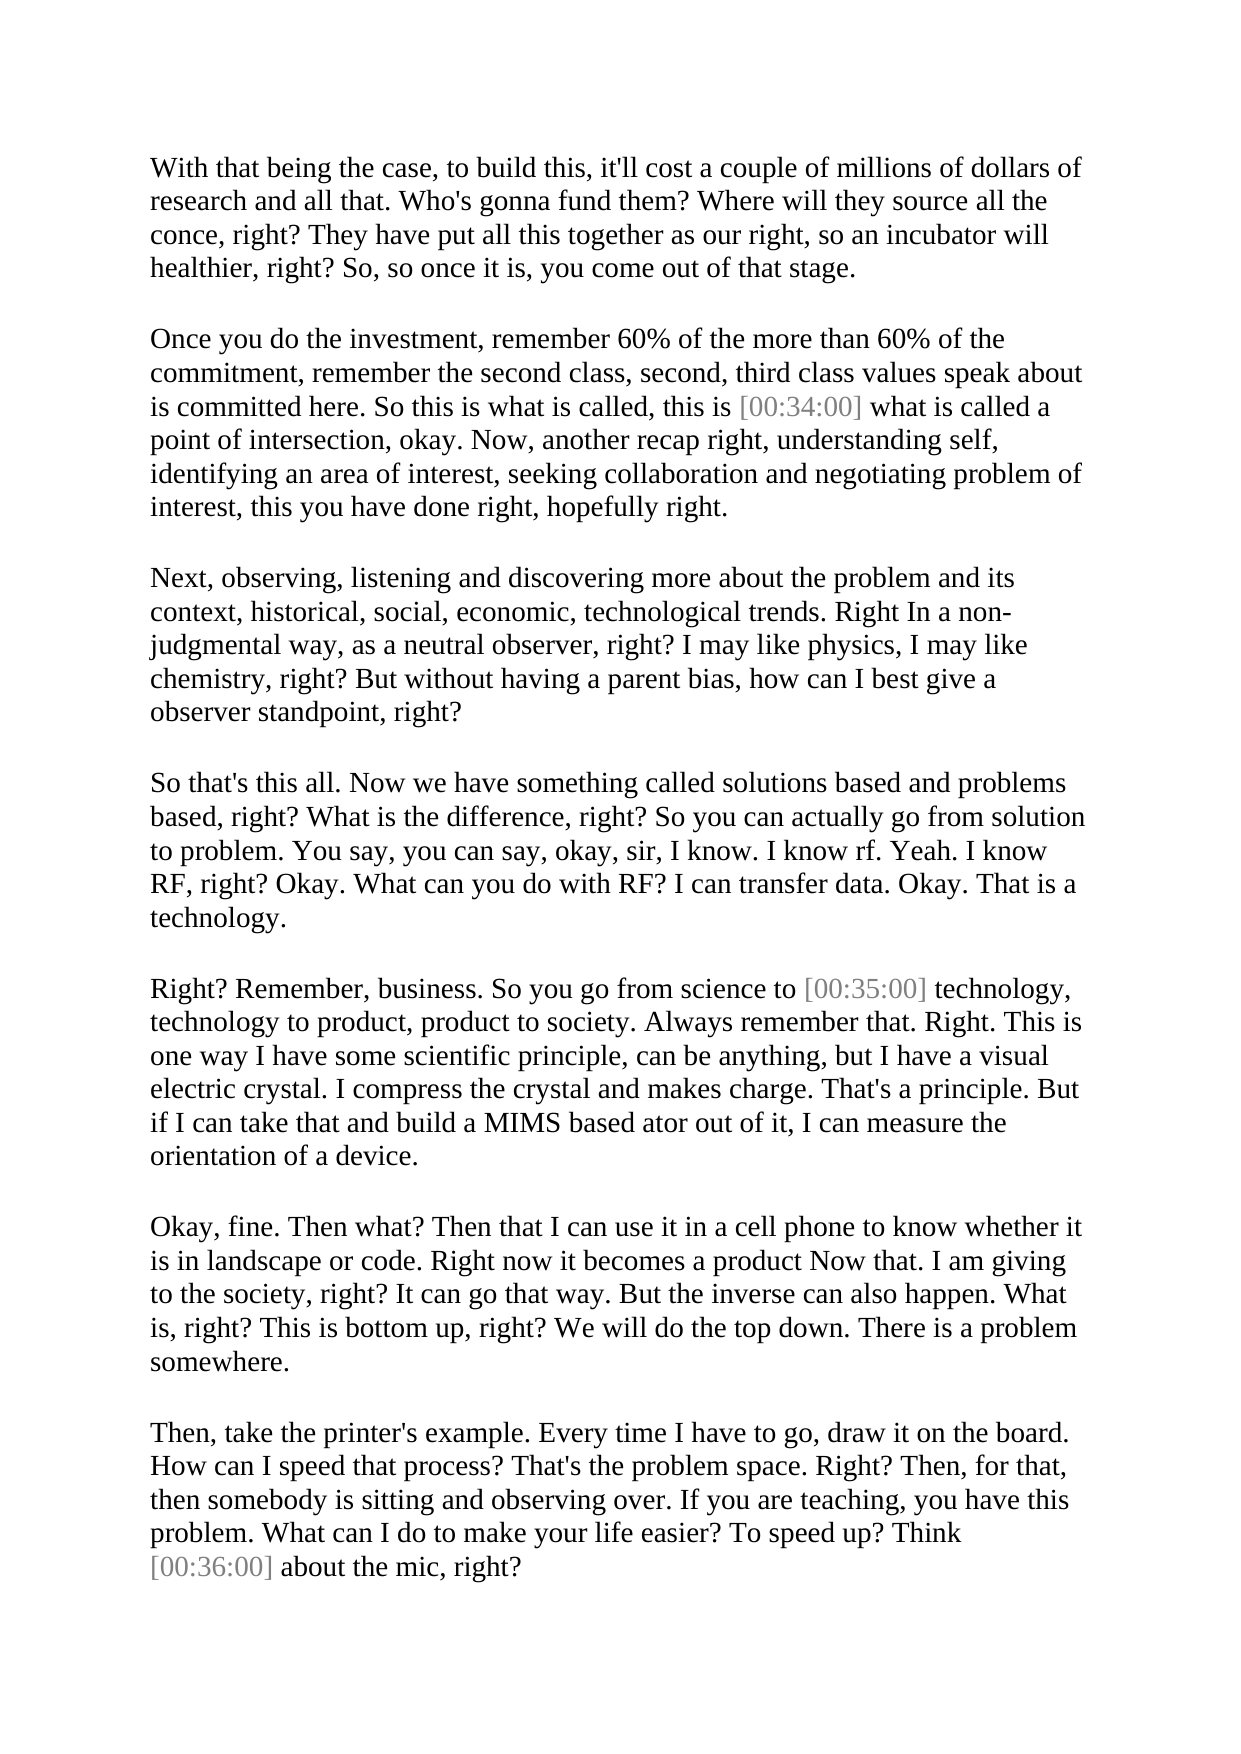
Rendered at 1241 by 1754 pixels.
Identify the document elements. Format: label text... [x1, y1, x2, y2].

text Okay, fine. Then what? Then that I can use it in a cell phone to know whether it is in landscape or code. Right now it becomes a product Now that. I am giving to the society, right? It can go that way. But the inverse can also happen. What is, right? This is bottom up, right? We will do the top down. There is a problem somewhere. [150, 1209, 1090, 1377]
text So that's this all. Now we have something called solutions based and problems based, right? What is the difference, right? So you can actually go from solution to problem. You say, you can say, okay, sir, I know. I know rf. Yeah. I know RF, right? Okay. What can you do with RF? I can transfer data. Okay. That is a technology. [150, 766, 1090, 933]
text Right? Remember, business. So you go from science to [00:35:00] technology, technology to product, product to society. Always remember that. Right. This is one way I have some scientific principle, can be anything, but I have a visual electric crystal. I compress the crystal and makes charge. That's a principle. But if I can take that and build a MIMS based ator out of it, I can measure the orientation of a device. [150, 971, 1090, 1172]
text With that being the case, to build this, it'll cost a couple of millions of dollars of research and all that. Who's gonna fund them? Where will they source all the conce, right? They have put all this together as our right, so an incubator will healthier, right? So, so once it is, you come out of that stage. [150, 150, 1090, 284]
text Then, take the printer's example. Every time I have to go, draw it on the board. How can I speed that process? That's the problem space. Right? Then, for that, then somebody is sitting and observing over. If you are teaching, you have this problem. What can I do to make your life easier? To speed up? Think [00:36:00] about the mic, right? [150, 1415, 1090, 1582]
text Once you do the investment, remember 60% of the more than 60% of the commitment, remember the second class, second, third class values speak about is committed here. So this is what is called, this is [00:34:00] what is called a point of intersection, okay. Now, another recap right, understanding self, identifying an area of interest, seeking collaboration and negotiating problem of interest, this you have done right, hopefully right. [150, 322, 1090, 523]
text Next, observing, listening and discovering more about the problem and its context, historical, social, economic, technological trends. Right In a non-judgmental way, as a neutral observer, right? I may like physics, I may like chemistry, right? But without having a parent bias, how can I best give a observer standpoint, right? [150, 560, 1090, 728]
